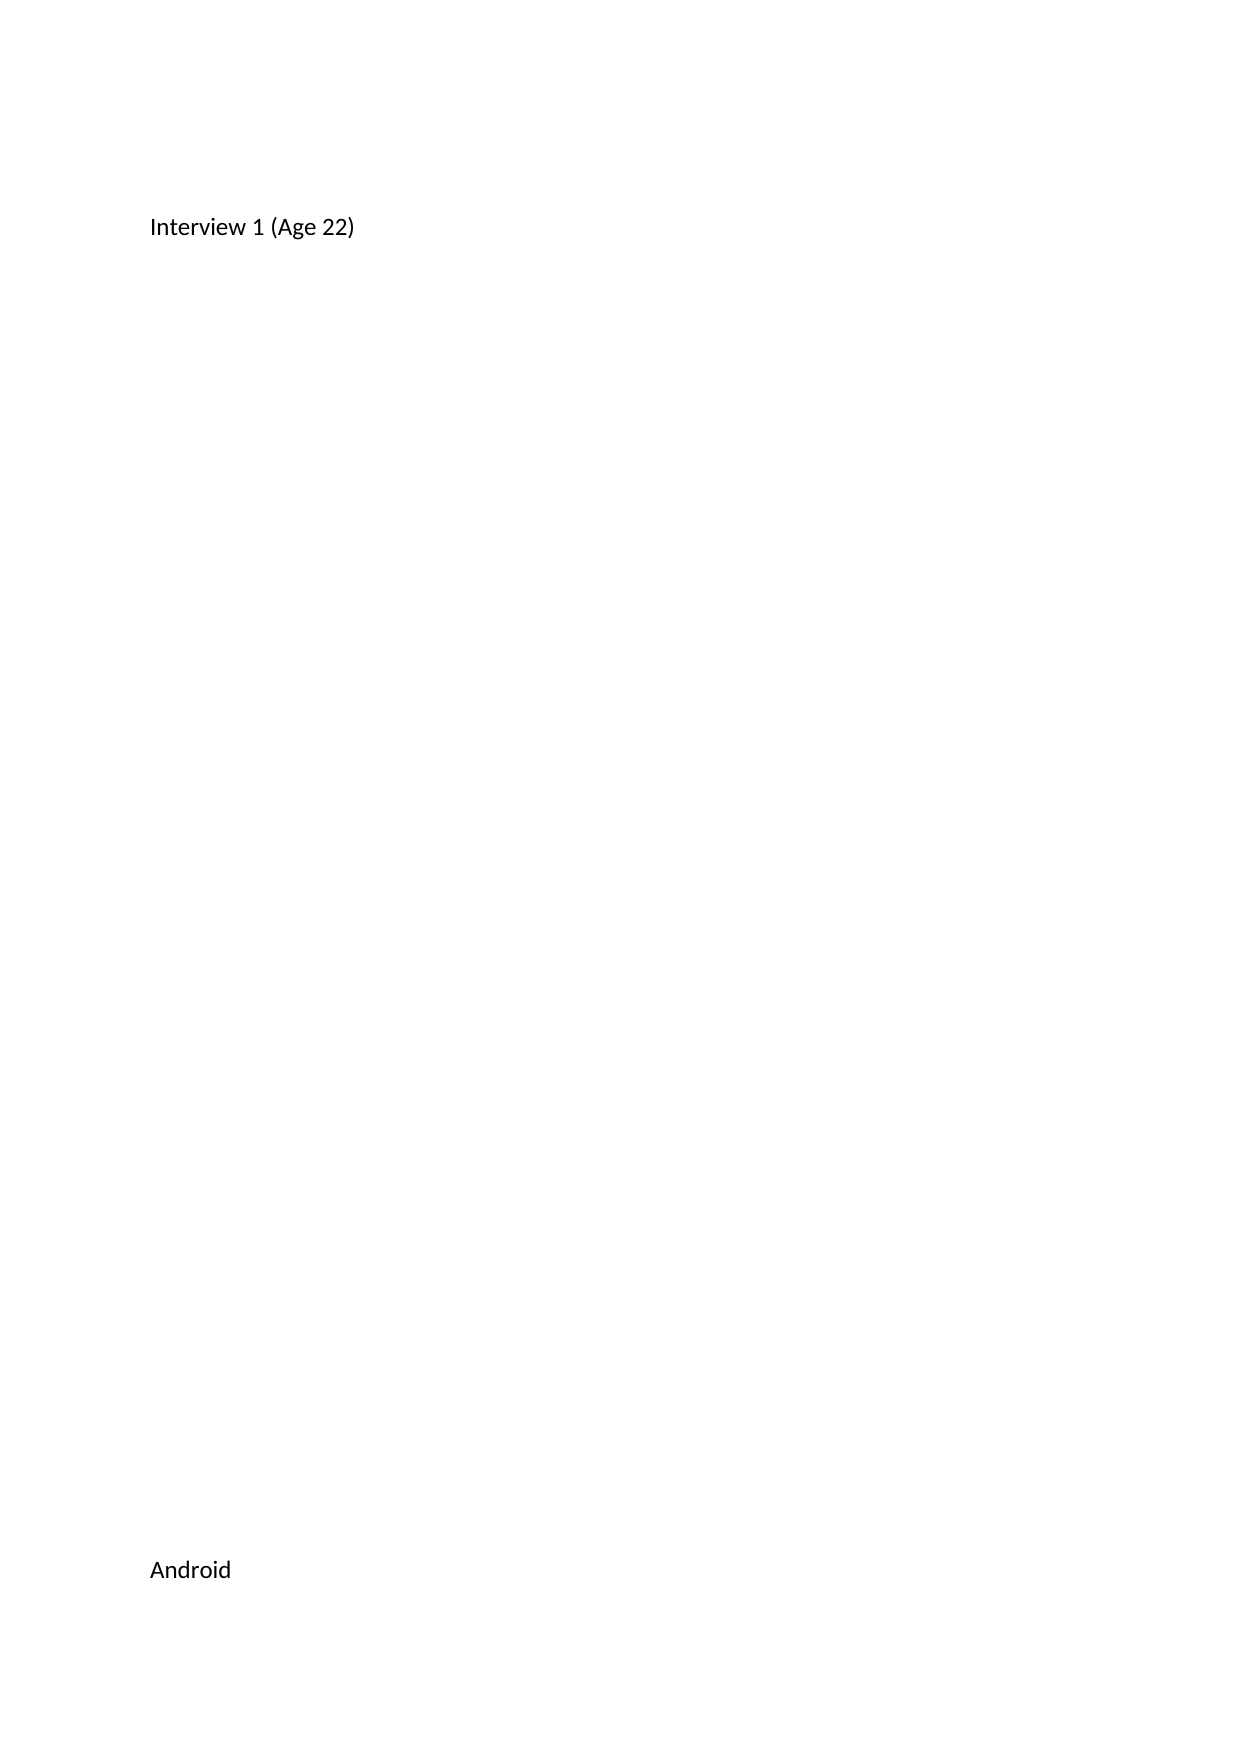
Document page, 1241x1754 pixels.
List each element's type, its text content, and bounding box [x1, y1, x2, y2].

text Interview 1 (Age 22) [150, 211, 1090, 242]
text Android [150, 1554, 1090, 1584]
